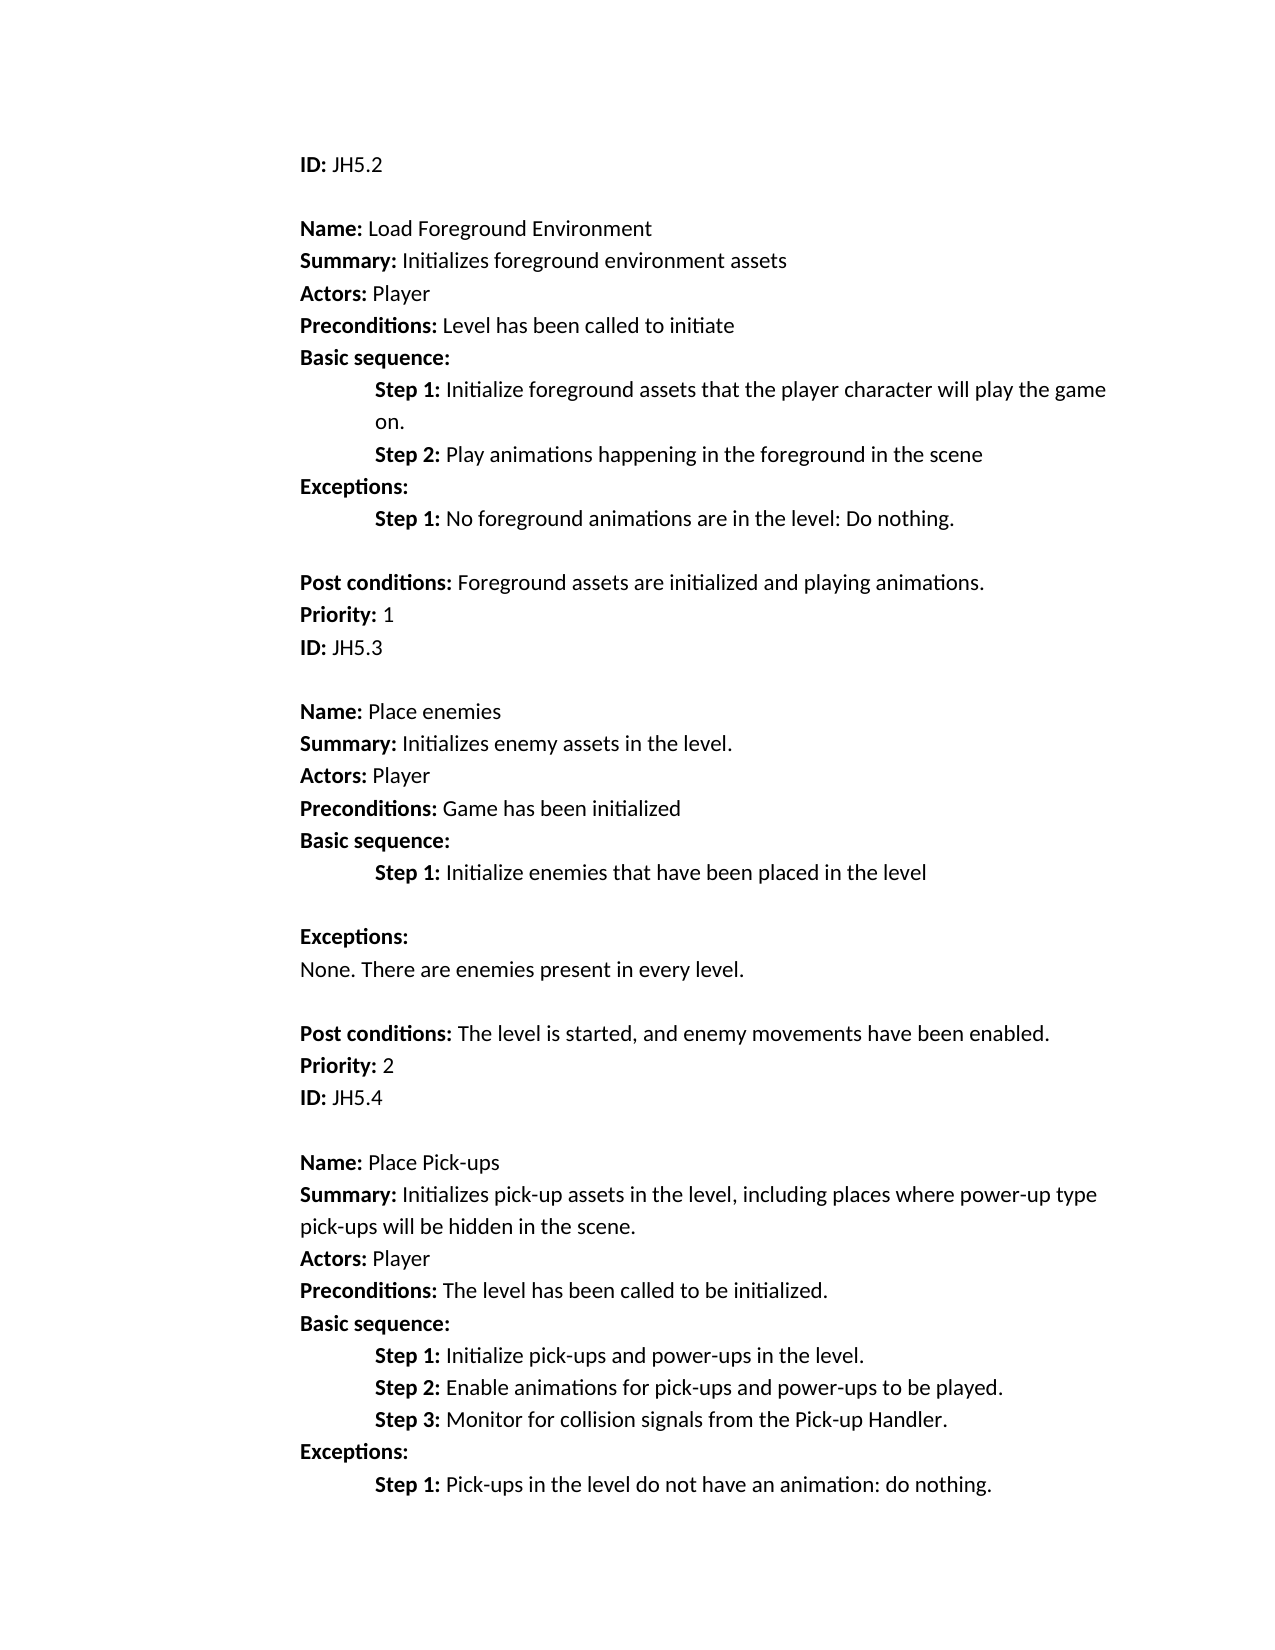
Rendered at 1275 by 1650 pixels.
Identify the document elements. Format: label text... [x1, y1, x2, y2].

text Step 2: Enable animations for pick-ups and power-ups to be played. [375, 1373, 1125, 1401]
text Priority: 2 [300, 1051, 1125, 1079]
text ID: JH5.2 [300, 150, 1125, 178]
text Actors: Player [300, 762, 1125, 789]
text ID: JH5.3 [300, 633, 1125, 661]
text Step 2: Play animations happening in the foreground in the scene [375, 440, 1125, 468]
text Name: Place enemies [300, 697, 1125, 725]
text Summary: Initializes foreground environment assets [300, 247, 1125, 274]
text Exceptions: [300, 1437, 1125, 1466]
text Name: Load Foreground Environment [300, 214, 1125, 242]
text Step 1: Initialize pick-ups and power-ups in the level. [375, 1341, 1125, 1369]
text Priority: 1 [300, 601, 1125, 629]
text Exceptions: [300, 922, 1125, 951]
text Post conditions: Foreground assets are initialized and playing animations. [300, 568, 1125, 596]
text Basic sequence: [300, 1309, 1125, 1337]
text Summary: Initializes enemy assets in the level. [300, 729, 1125, 757]
text Exceptions: [300, 472, 1125, 500]
text Summary: Initializes pick-up assets in the level, including places where power-up type pick-ups will be hidden in the scene. [300, 1180, 1125, 1240]
text Preconditions: Game has been initialized [300, 794, 1125, 822]
text Post conditions: The level is started, and enemy movements have been enabled. [300, 1019, 1125, 1047]
text Step 1: Initialize enemies that have been placed in the level [375, 858, 1125, 886]
text Basic sequence: [300, 343, 1125, 371]
text Step 1: Initialize foreground assets that the player character will play the game on. [375, 375, 1125, 436]
text Step 1: No foreground animations are in the level: Do nothing. [300, 504, 1125, 532]
text Preconditions: Level has been called to initiate [300, 311, 1125, 339]
text Actors: Player [300, 279, 1125, 307]
text Actors: Player [300, 1244, 1125, 1272]
text Step 1: Pick-ups in the level do not have an animation: do nothing. [375, 1470, 1125, 1498]
text Name: Place Pick-ups [300, 1148, 1125, 1176]
text ID: JH5.4 [300, 1083, 1125, 1111]
text Basic sequence: [300, 826, 1125, 854]
text Step 3: Monitor for collision signals from the Pick-up Handler. [375, 1405, 1125, 1433]
text None. There are enemies present in every level. [300, 955, 1125, 983]
text Preconditions: The level has been called to be initialized. [300, 1277, 1125, 1304]
